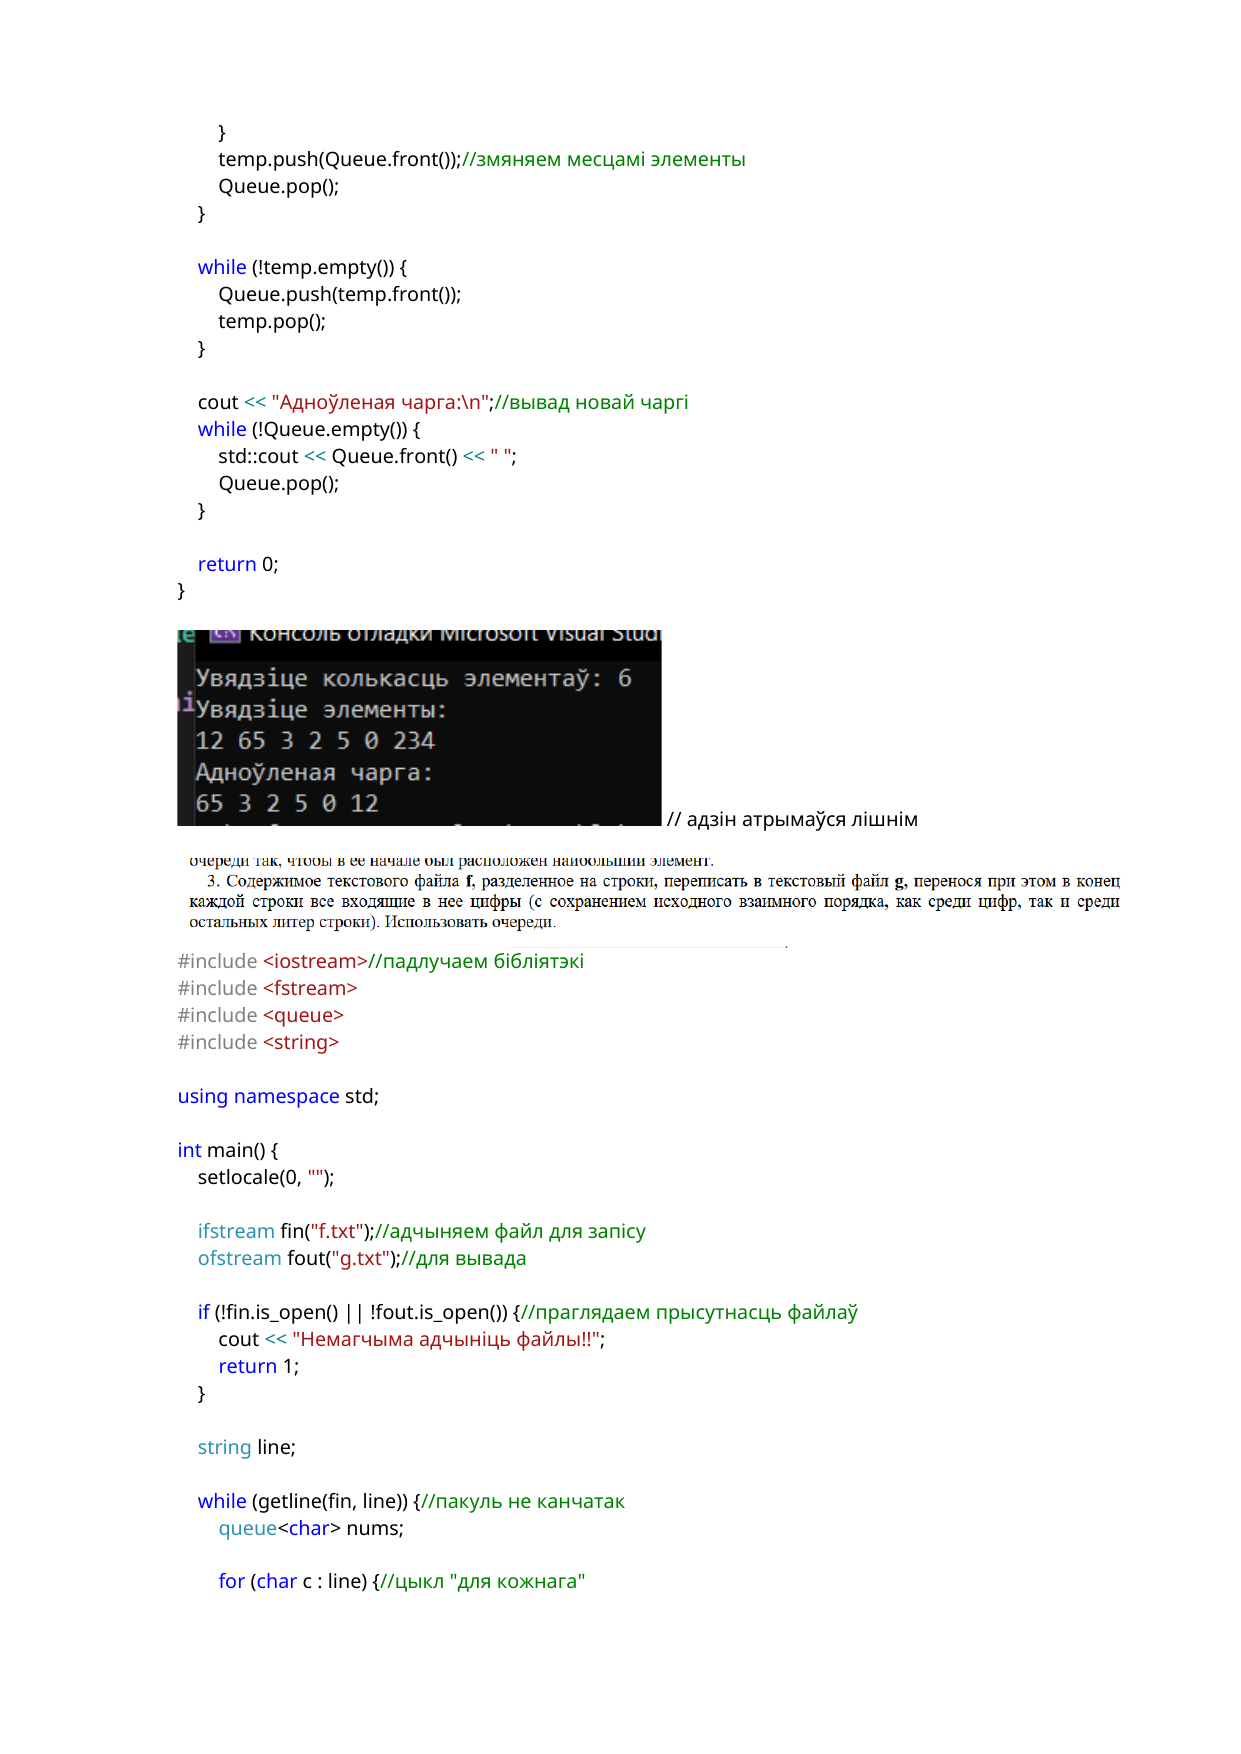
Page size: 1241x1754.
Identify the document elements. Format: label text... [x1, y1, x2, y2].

text } [177, 118, 1152, 145]
text } [177, 496, 1152, 523]
text Queue.pop(); [177, 469, 1152, 496]
picture [177, 858, 1152, 948]
text } [177, 199, 1152, 226]
text int main() { [177, 1136, 1152, 1163]
text queue<char> nums; [177, 1514, 1152, 1541]
text } [177, 334, 1152, 361]
text ifstream fin("f.txt");//адчыняем файл для запісу [177, 1217, 1152, 1244]
text string line; [177, 1433, 1152, 1460]
text if (!fin.is_open() || !fout.is_open()) {//праглядаем прысутнасць файлаў [177, 1298, 1152, 1325]
text ofstream fout("g.txt");//для вывада [177, 1244, 1152, 1271]
text cout << "Адноўленая чарга:\n";//вывад новай чаргі [177, 388, 1152, 415]
text for (char c : line) {//цыкл "для кожнага" [177, 1568, 1152, 1595]
text std::cout << Queue.front() << " "; [177, 442, 1152, 469]
text temp.pop(); [177, 307, 1152, 334]
text while (!Queue.empty()) { [177, 415, 1152, 442]
text return 1; [177, 1352, 1152, 1379]
text } [177, 1379, 1152, 1406]
text cout << "Немагчыма адчыніць файлы!!"; [177, 1325, 1152, 1352]
text return 0; [177, 550, 1152, 577]
text while (!temp.empty()) { [177, 253, 1152, 280]
text #include <string> [177, 1028, 1152, 1055]
text #include <fstream> [177, 974, 1152, 1001]
text setlocale(0, ""); [177, 1163, 1152, 1190]
text while (getline(fin, line)) {//пакуль не канчатак [177, 1487, 1152, 1514]
text Queue.pop(); [177, 172, 1152, 199]
text } [177, 577, 1152, 604]
text #include <iostream>//падлучаем бібліятэкі [177, 948, 1152, 974]
picture [177, 630, 662, 826]
text #include <queue> [177, 1001, 1152, 1028]
text temp.push(Queue.front());//змяняем месцамі элементы [177, 145, 1152, 172]
text using namespace std; [177, 1082, 1152, 1109]
text Queue.push(temp.front()); [177, 280, 1152, 307]
